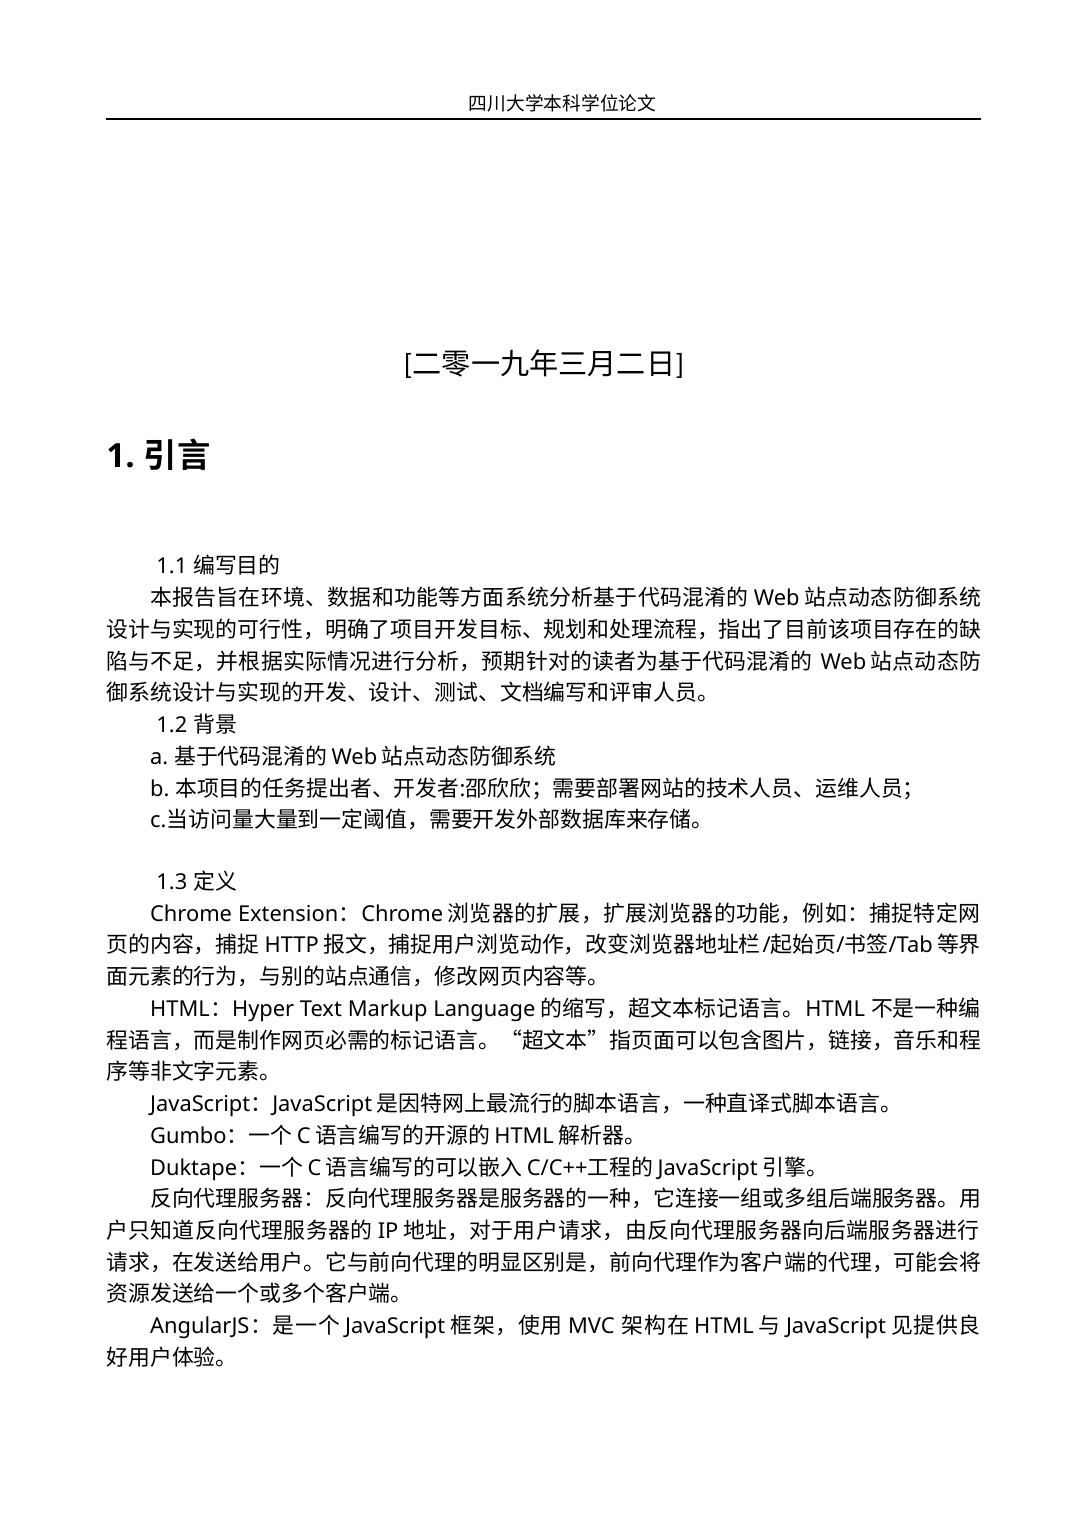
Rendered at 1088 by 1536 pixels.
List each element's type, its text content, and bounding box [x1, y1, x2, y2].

text 1.2 背景 [106, 707, 981, 739]
text a. 基于代码混淆的Web站点动态防御系统 [106, 739, 981, 771]
text HTML：Hyper Text Markup Language的缩写，超文本标记语言。HTML 不是一种编程语言，而是制作网页必需的标记语言。“超文本”指页面可以包含图片，链接，音乐和程序等非文字元素。 [106, 991, 981, 1086]
text 本报告旨在环境、数据和功能等方面系统分析基于代码混淆的Web站点动态防御系统设计与实现的可行性，明确了项目开发目标、规划和处理流程，指出了目前该项目存在的缺陷与不足，并根据实际情况进行分析，预期针对的读者为基于代码混淆的Web站点动态防御系统设计与实现的开发、设计、测试、文档编写和评审人员。 [106, 580, 981, 707]
text c.当访问量大量到一定阈值，需要开发外部数据库来存储。 [106, 802, 981, 834]
text Chrome Extension：Chrome浏览器的扩展，扩展浏览器的功能，例如：捕捉特定网页的内容，捕捉HTTP报文，捕捉用户浏览动作，改变浏览器地址栏/起始页/书签/Tab等界面元素的行为，与别的站点通信，修改网页内容等。 [106, 896, 981, 991]
text Duktape：一个C语言编写的可以嵌入C/C++工程的JavaScript引擎。 [106, 1149, 981, 1181]
text b. 本项目的任务提出者、开发者:邵欣欣；需要部署网站的技术人员、运维人员； [106, 771, 981, 802]
subtitle 1. 引言 [106, 421, 981, 486]
text AngularJS：是一个JavaScript框架，使用MVC 架构在HTML与JavaScript见提供良好用户体验。 [106, 1308, 981, 1372]
text Gumbo：一个C语言编写的开源的HTML解析器。 [106, 1118, 981, 1149]
text 反向代理服务器：反向代理服务器是服务器的一种，它连接一组或多组后端服务器。用户只知道反向代理服务器的IP地址，对于用户请求，由反向代理服务器向后端服务器进行请求，在发送给用户。它与前向代理的明显区别是，前向代理作为客户端的代理，可能会将资源发送给一个或多个客户端。 [106, 1181, 981, 1308]
text 1.3 定义 [106, 864, 981, 896]
text 1.1 编写目的 [106, 548, 981, 580]
text JavaScript：JavaScript是因特网上最流行的脚本语言，一种直译式脚本语言。 [106, 1086, 981, 1118]
text [二零一九年三月二日] [106, 329, 981, 394]
